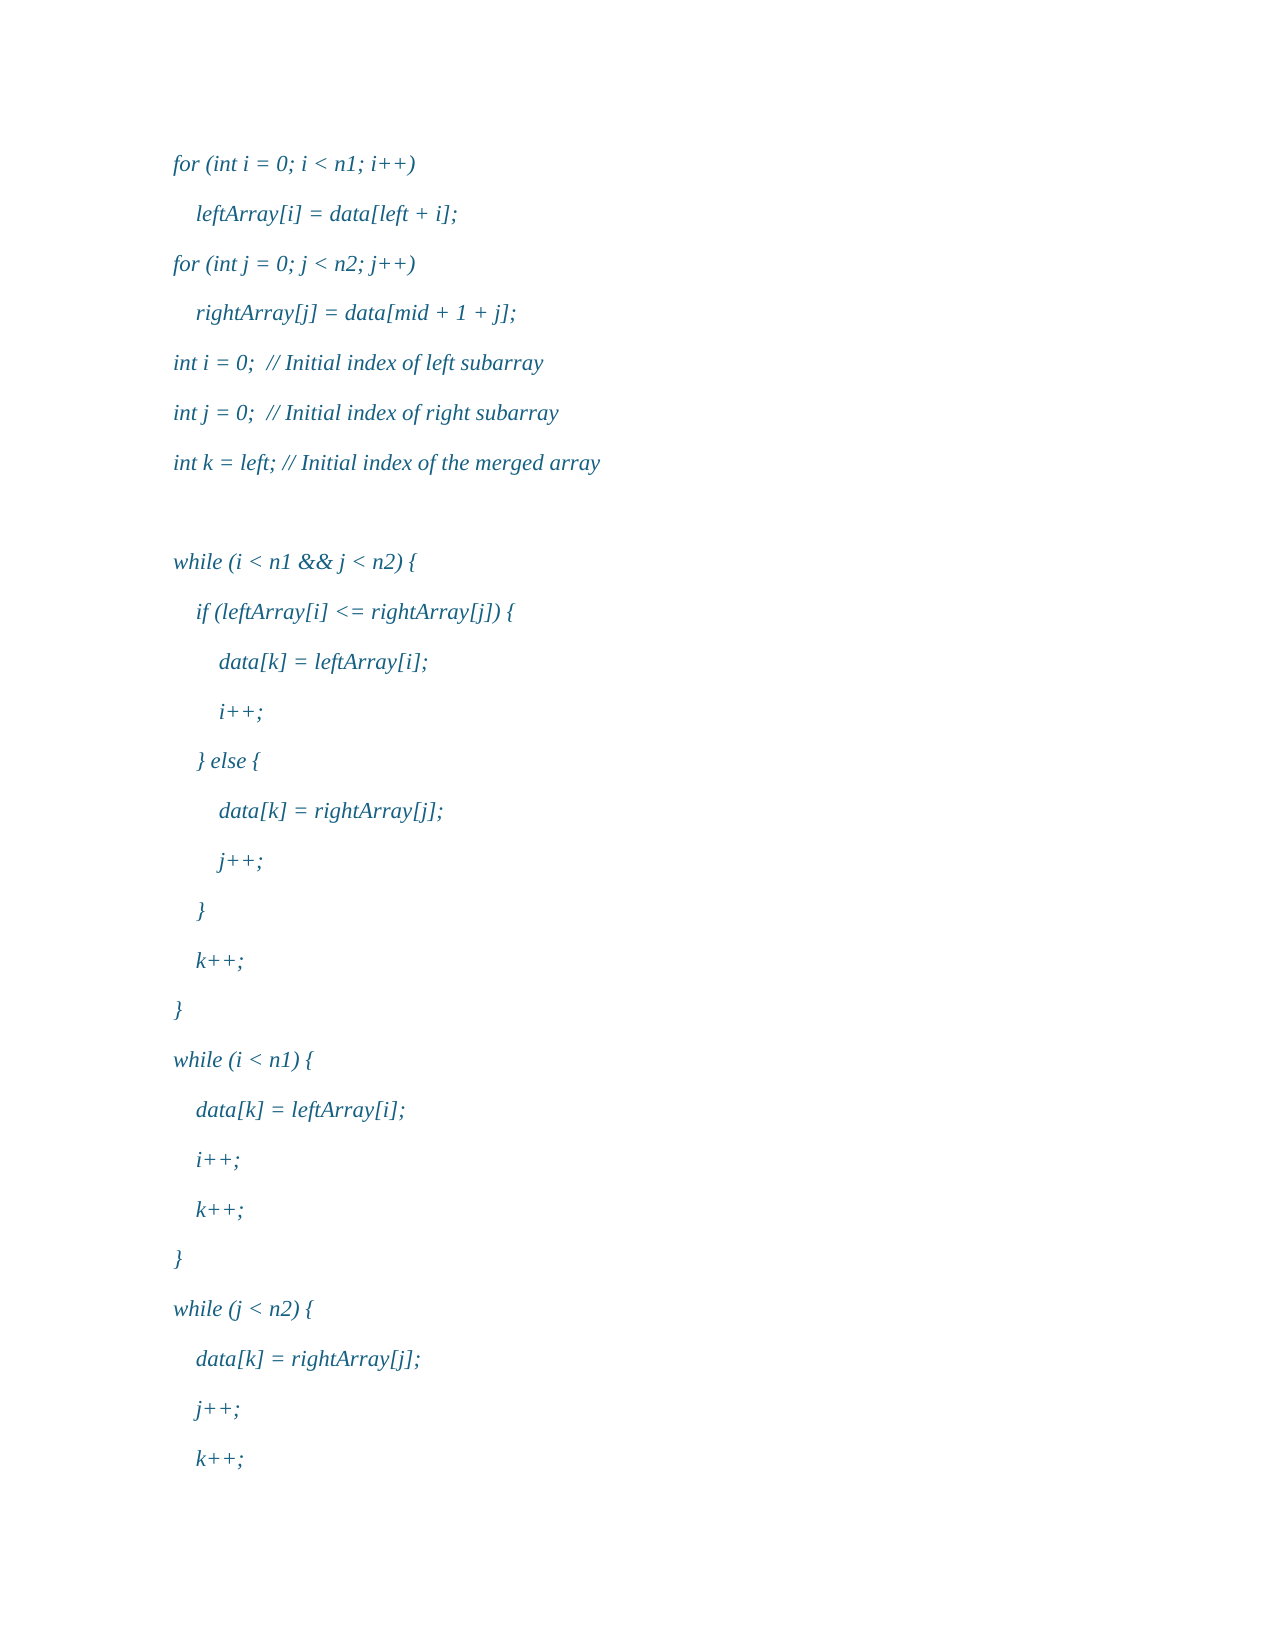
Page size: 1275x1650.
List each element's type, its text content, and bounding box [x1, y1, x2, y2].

text for (int i = 0; i < n1; i++) [150, 150, 1125, 176]
text j++; [150, 1395, 1125, 1421]
text j++; [150, 847, 1125, 873]
text i++; [150, 1146, 1125, 1172]
text for (int j = 0; j < n2; j++) [150, 249, 1125, 276]
text data[k] = rightArray[j]; [150, 797, 1125, 824]
text if (leftArray[i] <= rightArray[j]) { [150, 598, 1125, 624]
text while (i < n1 && j < n2) { [150, 548, 1125, 575]
text int j = 0; // Initial index of right subarray [150, 399, 1125, 425]
text data[k] = leftArray[i]; [150, 648, 1125, 674]
text } else { [150, 747, 1125, 774]
text i++; [150, 698, 1125, 724]
text int k = left; // Initial index of the merged array [150, 449, 1125, 475]
text data[k] = leftArray[i]; [150, 1096, 1125, 1122]
text } [150, 996, 1125, 1023]
text data[k] = rightArray[j]; [150, 1345, 1125, 1371]
text k++; [150, 1444, 1125, 1471]
text while (i < n1) { [150, 1046, 1125, 1073]
text } [150, 897, 1125, 923]
text leftArray[i] = data[left + i]; [150, 200, 1125, 226]
text k++; [150, 1196, 1125, 1222]
text } [150, 1245, 1125, 1272]
text k++; [150, 947, 1125, 973]
text int i = 0; // Initial index of left subarray [150, 349, 1125, 376]
text while (j < n2) { [150, 1295, 1125, 1322]
text rightArray[j] = data[mid + 1 + j]; [150, 299, 1125, 326]
